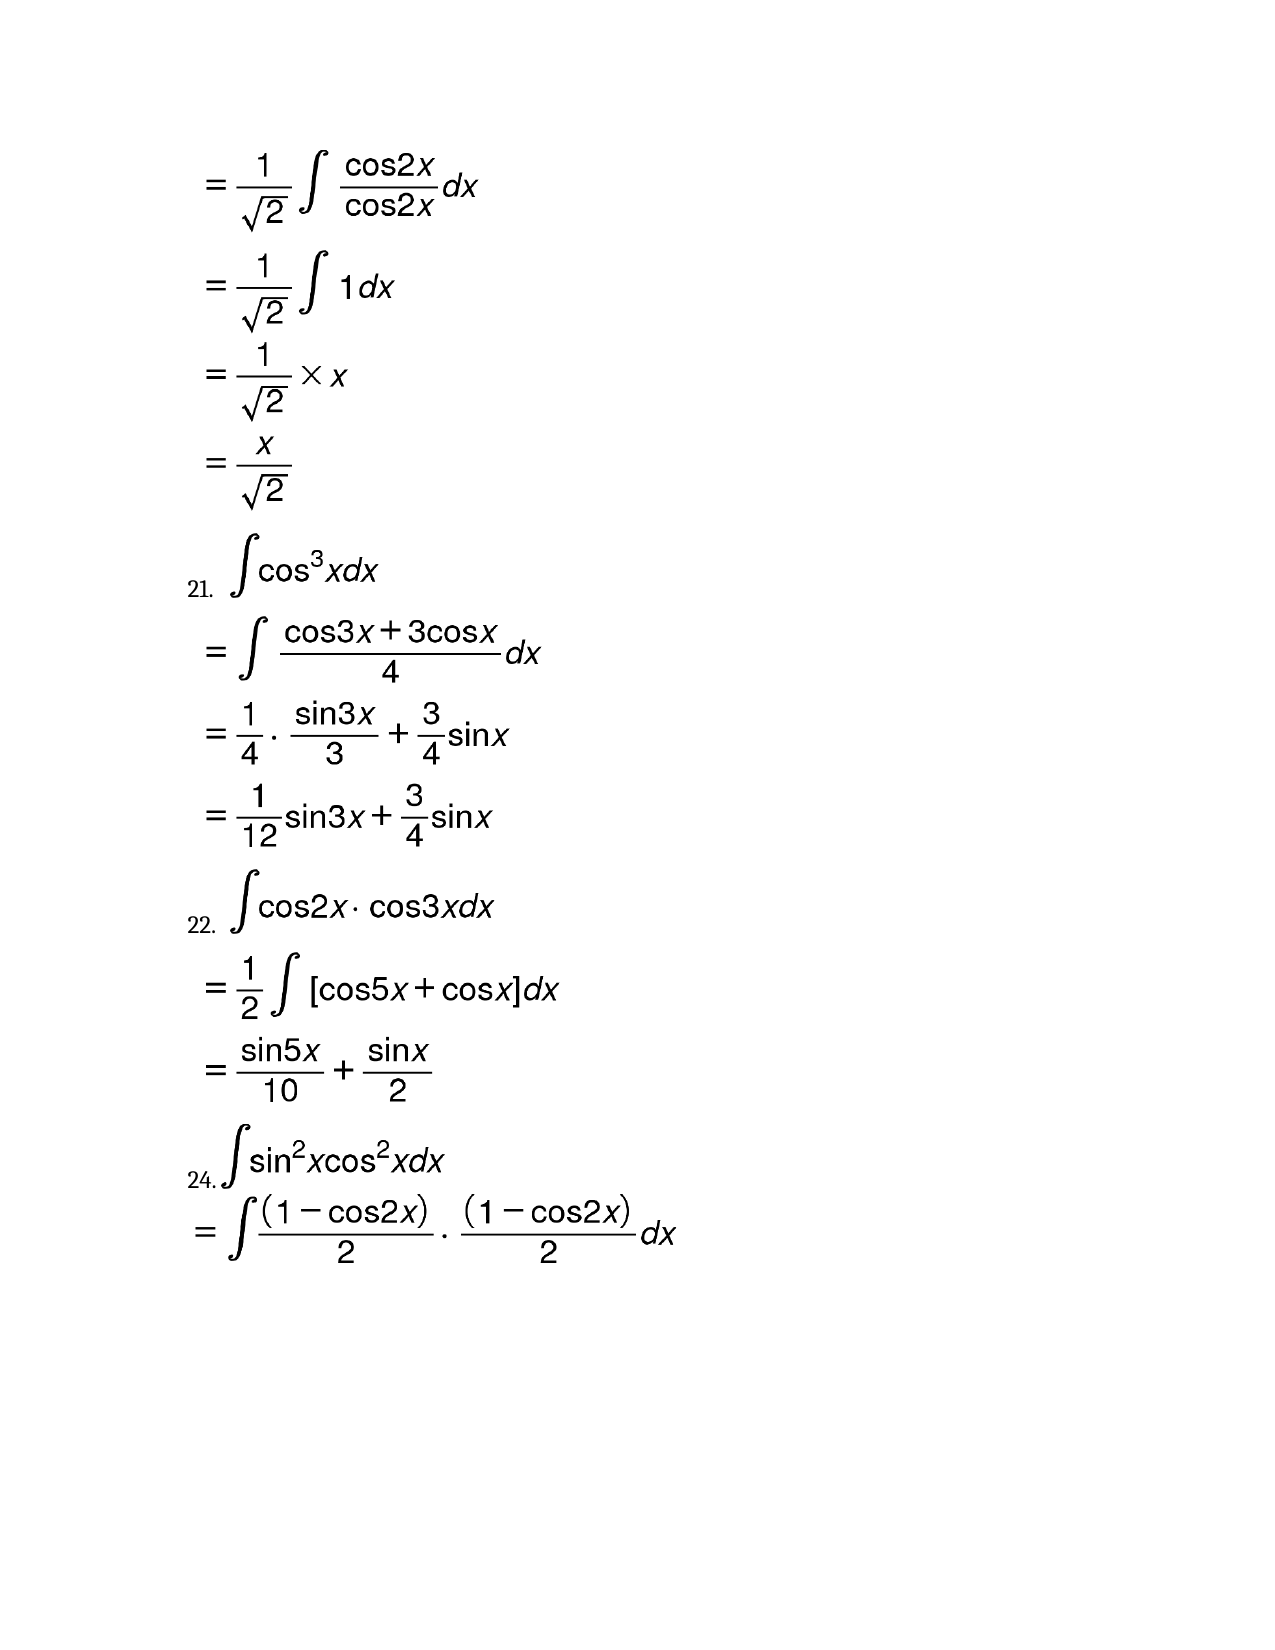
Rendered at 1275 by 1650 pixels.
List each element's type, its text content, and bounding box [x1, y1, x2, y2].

picture [225, 533, 379, 598]
picture [225, 869, 495, 934]
picture [216, 1124, 445, 1189]
picture [150, 952, 565, 1102]
picture [150, 150, 484, 511]
picture [187, 1194, 677, 1263]
picture [150, 616, 547, 847]
